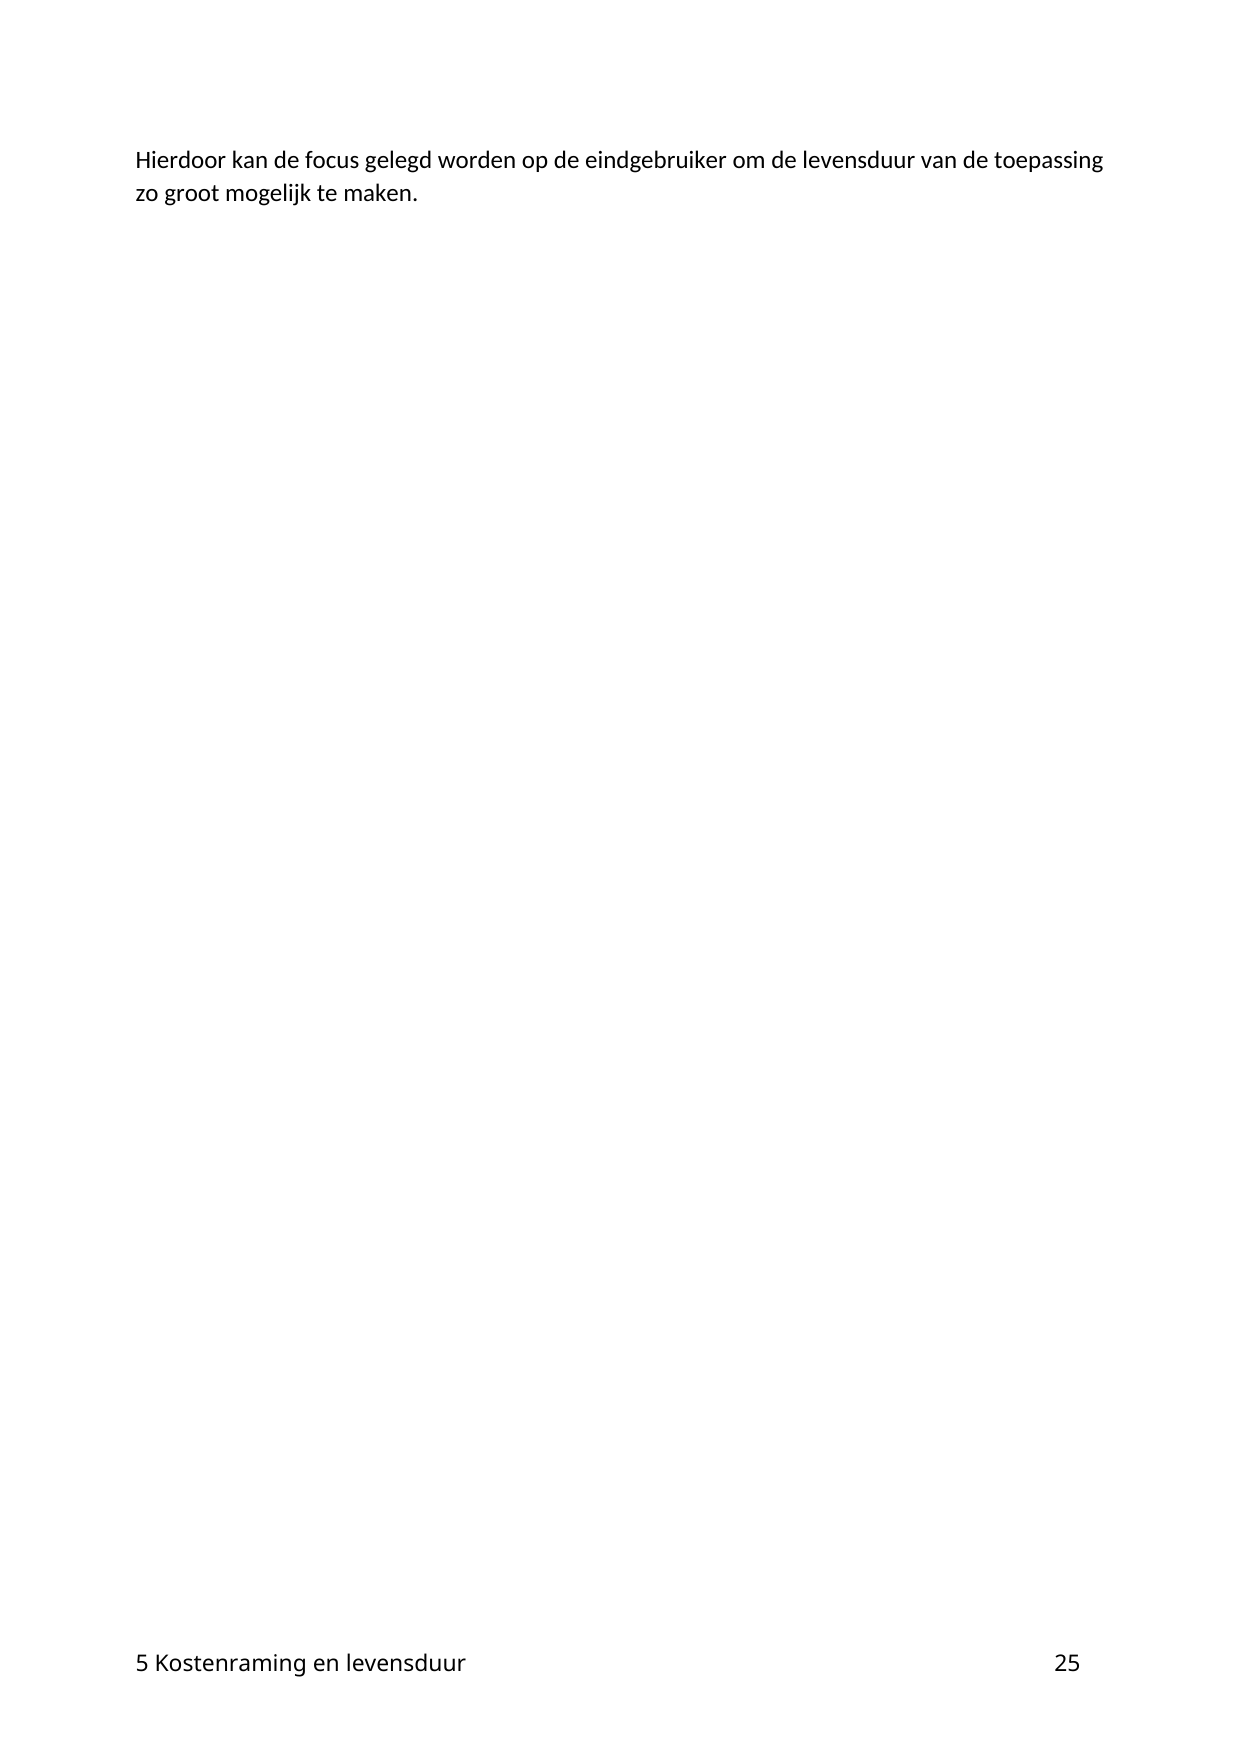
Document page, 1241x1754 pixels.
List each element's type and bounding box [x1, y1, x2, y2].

text [135, 144, 1105, 207]
